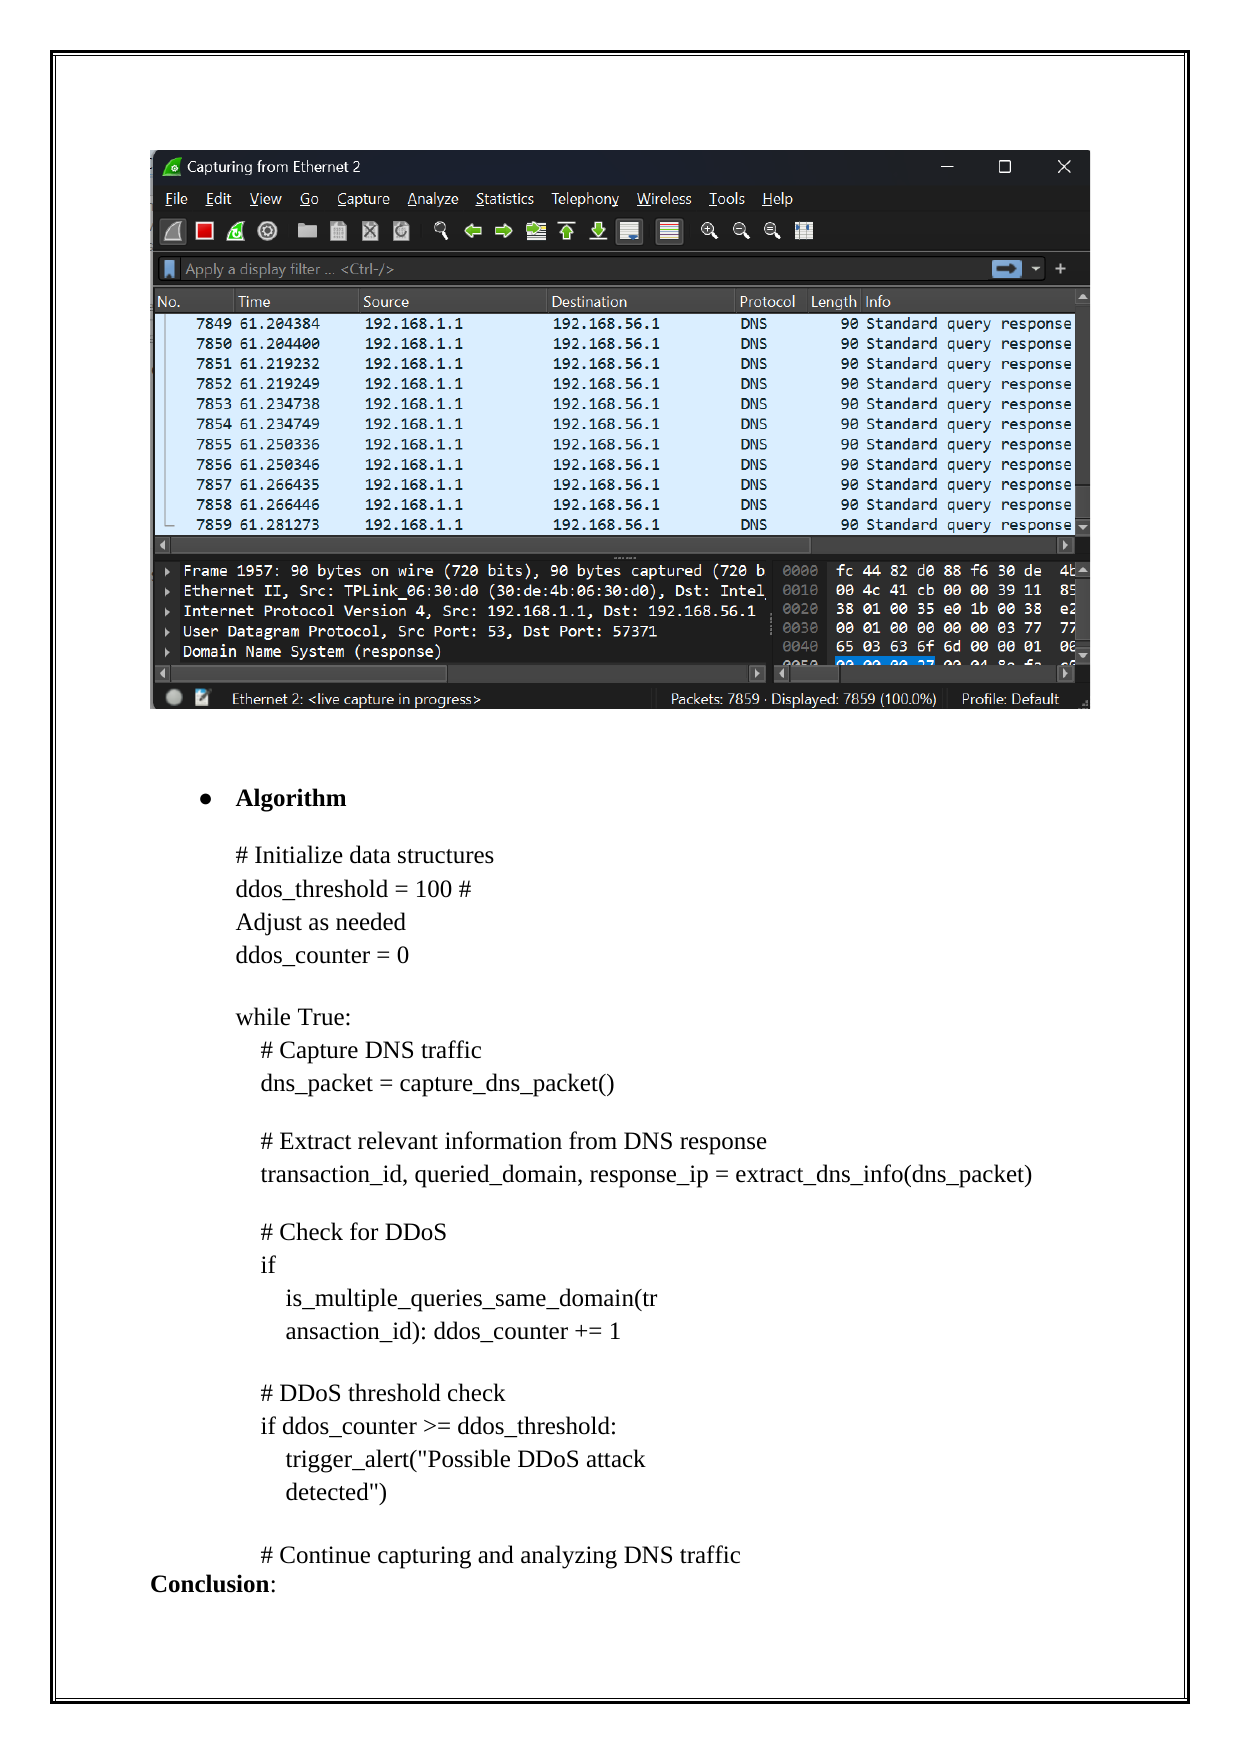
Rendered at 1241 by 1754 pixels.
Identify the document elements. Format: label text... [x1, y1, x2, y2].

list Algorithm [198, 783, 1090, 812]
text # Extract relevant information from DNS response [260, 1126, 1090, 1155]
text while True: [235, 1002, 1090, 1031]
text dns_packet = capture_dns_packet() [260, 1068, 1090, 1097]
text # DDoS threshold check [260, 1378, 1090, 1407]
text if is_multiple_queries_same_domain(transaction_id): ddos_counter += 1 [260, 1250, 663, 1345]
text # Check for DDoS [260, 1217, 1090, 1246]
text # Continue capturing and analyzing DNS traffic [260, 1540, 1090, 1569]
text # Initialize data structures [235, 841, 1090, 869]
text # Capture DNS traffic [260, 1035, 1090, 1064]
text if ddos_counter >= ddos_threshold: trigger_alert("Possible DDoS attack detected") [260, 1411, 655, 1506]
picture [150, 150, 1091, 709]
text transaction_id, queried_domain, response_ip = extract_dns_info(dns_packet) [260, 1159, 1090, 1188]
list Conclusion: [150, 1569, 1090, 1597]
text ddos_threshold = 100 # Adjust as needed ddos_counter = 0 [235, 874, 519, 968]
